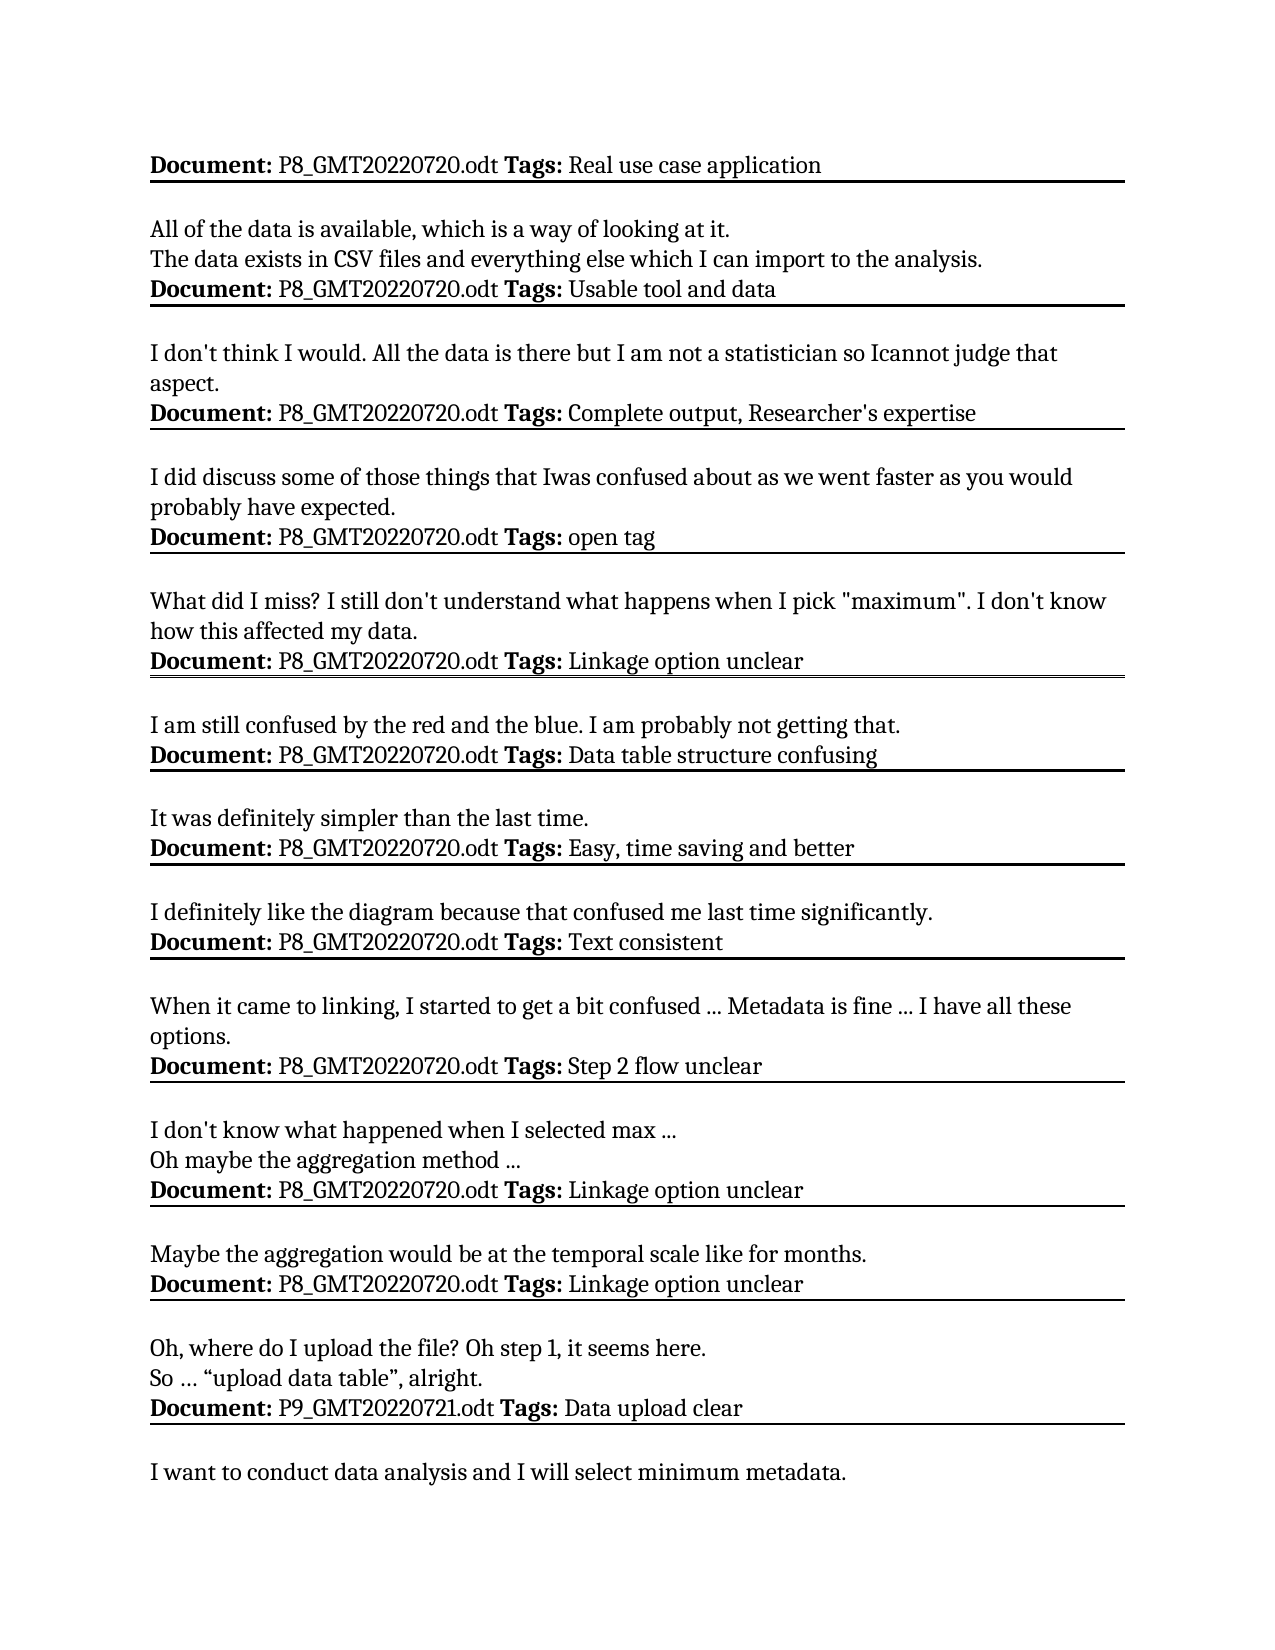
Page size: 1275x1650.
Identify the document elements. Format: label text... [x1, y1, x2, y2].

text I definitely like the diagram because that confused me last time significantly. [150, 897, 1125, 927]
text Document: P8_GMT20220720.odt Tags: Linkage option unclear [150, 1175, 1125, 1205]
text Document: P8_GMT20220720.odt Tags: open tag [150, 522, 1125, 552]
text When it came to linking, I started to get a bit confused ... Metadata is fine ... I have all these options. [150, 991, 1125, 1051]
text Maybe the aggregation would be at the temporal scale like for months. [150, 1238, 1125, 1268]
text Oh maybe the aggregation method ... [150, 1145, 1125, 1175]
text Document: P8_GMT20220720.odt Tags: Usable tool and data [150, 274, 1125, 304]
text Oh, where do I upload the file? Oh step 1, it seems here. [150, 1332, 1125, 1362]
text Document: P8_GMT20220720.odt Tags: Step 2 flow unclear [150, 1051, 1125, 1081]
text I did discuss some of those things that Iwas confused about as we went faster as you would probably have expected. [150, 462, 1125, 522]
text Document: P8_GMT20220720.odt Tags: Complete output, Researcher's expertise [150, 398, 1125, 428]
text I am still confused by the red and the blue. I am probably not getting that. [150, 709, 1125, 739]
text I want to conduct data analysis and I will select minimum metadata. [150, 1456, 1125, 1486]
text It was definitely simpler than the last time. [150, 803, 1125, 833]
text Document: P8_GMT20220720.odt Tags: Linkage option unclear [150, 645, 1125, 675]
text Document: P8_GMT20220720.odt Tags: Easy, time saving and better [150, 833, 1125, 863]
text I don't know what happened when I selected max ... [150, 1115, 1125, 1145]
text Document: P8_GMT20220720.odt Tags: Data table structure confusing [150, 739, 1125, 769]
text I don't think I would. All the data is there but I am not a statistician so Icannot judge that aspect. [150, 338, 1125, 398]
text Document: P8_GMT20220720.odt Tags: Text consistent [150, 927, 1125, 957]
text So … “upload data table”, alright. [150, 1362, 1125, 1392]
text The data exists in CSV files and everything else which I can import to the analysis. [150, 244, 1125, 274]
text All of the data is available, which is a way of looking at it. [150, 214, 1125, 244]
text What did I miss? I still don't understand what happens when I pick "maximum". I don't know how this affected my data. [150, 585, 1125, 645]
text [150, 1392, 1125, 1422]
text Document: P8_GMT20220720.odt Tags: Real use case application [150, 150, 1125, 180]
text Document: P8_GMT20220720.odt Tags: Linkage option unclear [150, 1268, 1125, 1298]
